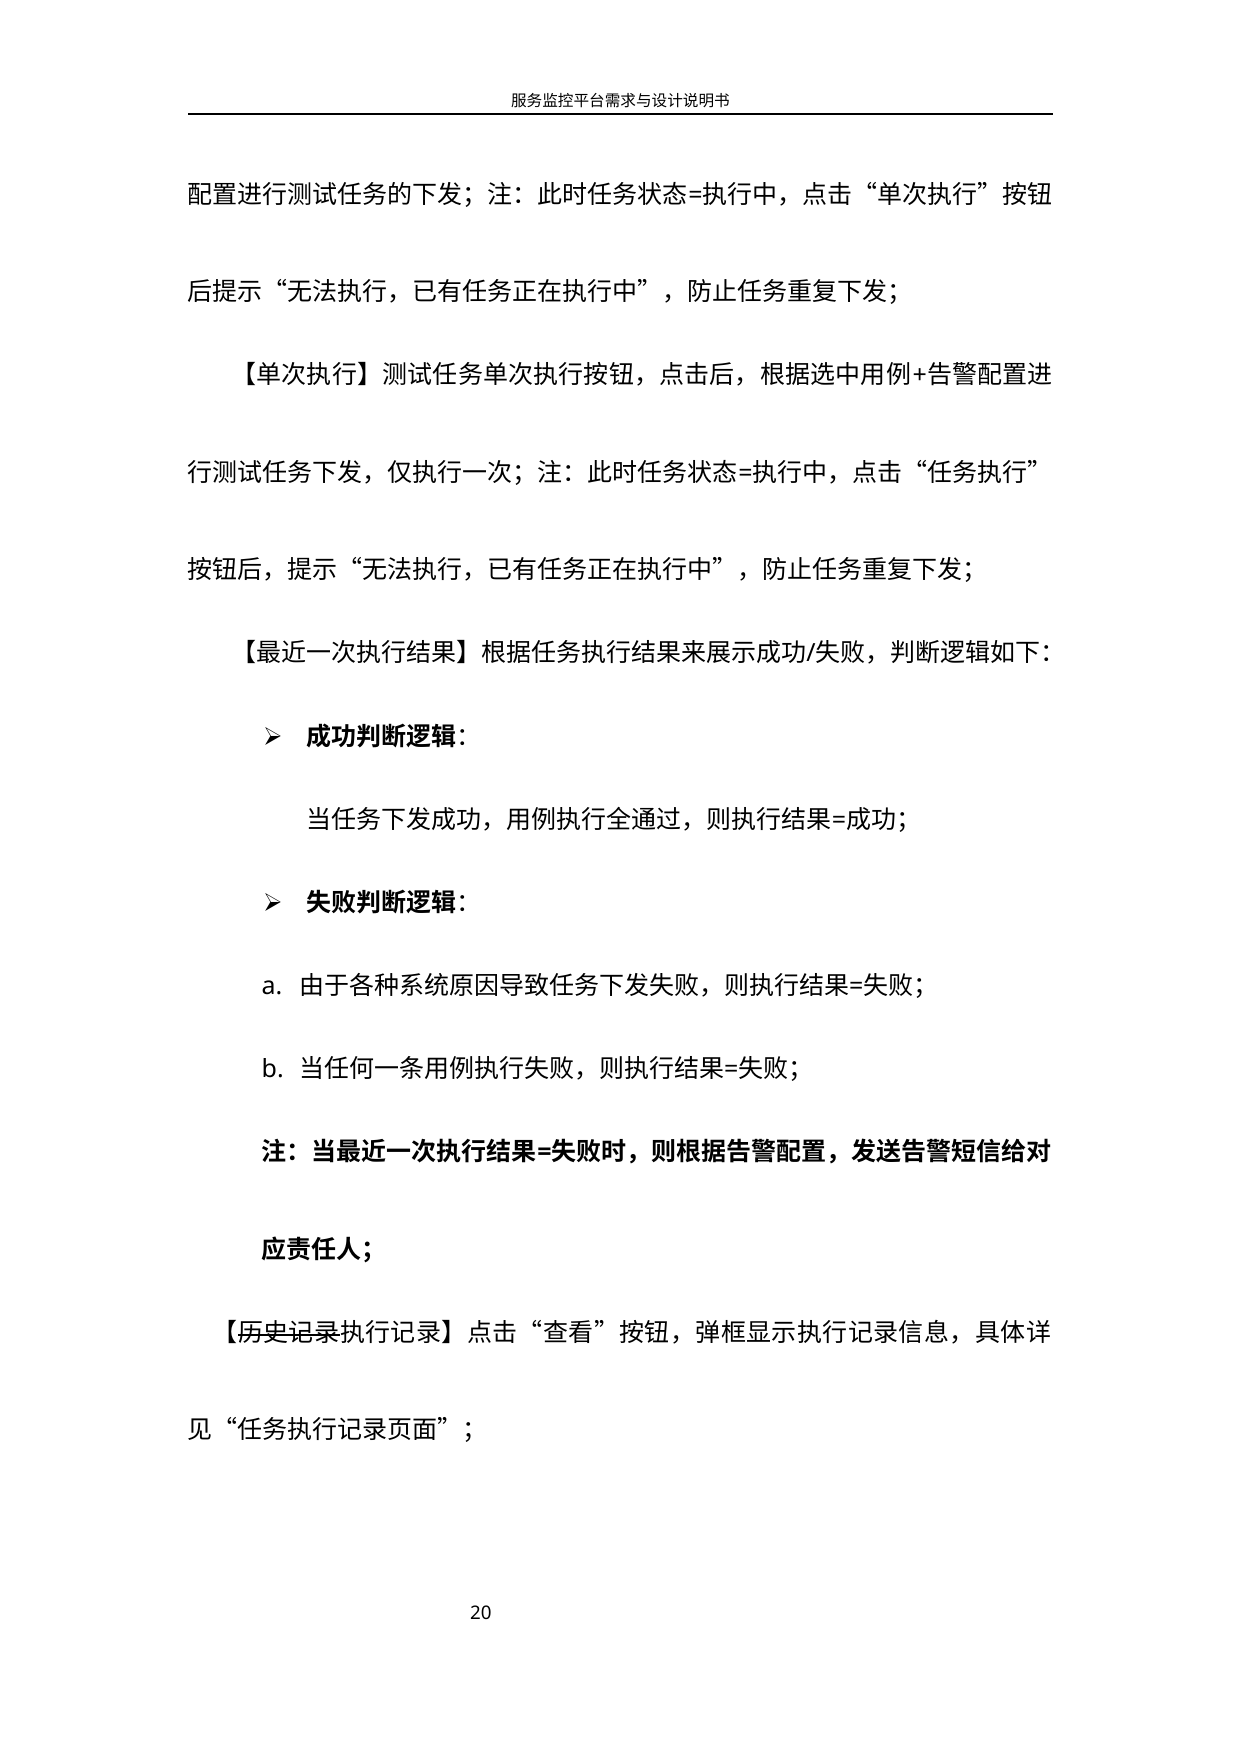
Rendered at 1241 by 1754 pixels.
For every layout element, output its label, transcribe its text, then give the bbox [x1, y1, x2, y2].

list 由于各种系统原因导致任务下发失败，则执行结果=失败； [261, 951, 1053, 1016]
text 【历史记录执行记录】点击“查看”按钮，弹框显示执行记录信息，具体详见“任务执行记录页面”； [187, 1298, 1053, 1460]
text 【单次执行】测试任务单次执行按钮，点击后，根据选中用例+告警配置进行测试任务下发，仅执行一次；注：此时任务状态=执行中，点击“任务执行”按钮后，提示“无法执行，已有任务正在执行中”，防止任务重复下发； [187, 340, 1053, 600]
text 【最近一次执行结果】根据任务执行结果来展示成功/失败，判断逻辑如下： [187, 618, 1053, 683]
list 当任务下发成功，用例执行全通过，则执行结果=成功； [307, 785, 1053, 850]
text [187, 160, 1053, 322]
list 成功判断逻辑： [263, 702, 1053, 767]
list 失败判断逻辑： [263, 868, 1053, 933]
list 当任何一条用例执行失败，则执行结果=失败； [261, 1034, 1053, 1099]
text 注：当最近一次执行结果=失败时，则根据告警配置，发送告警短信给对应责任人； [261, 1117, 1053, 1280]
